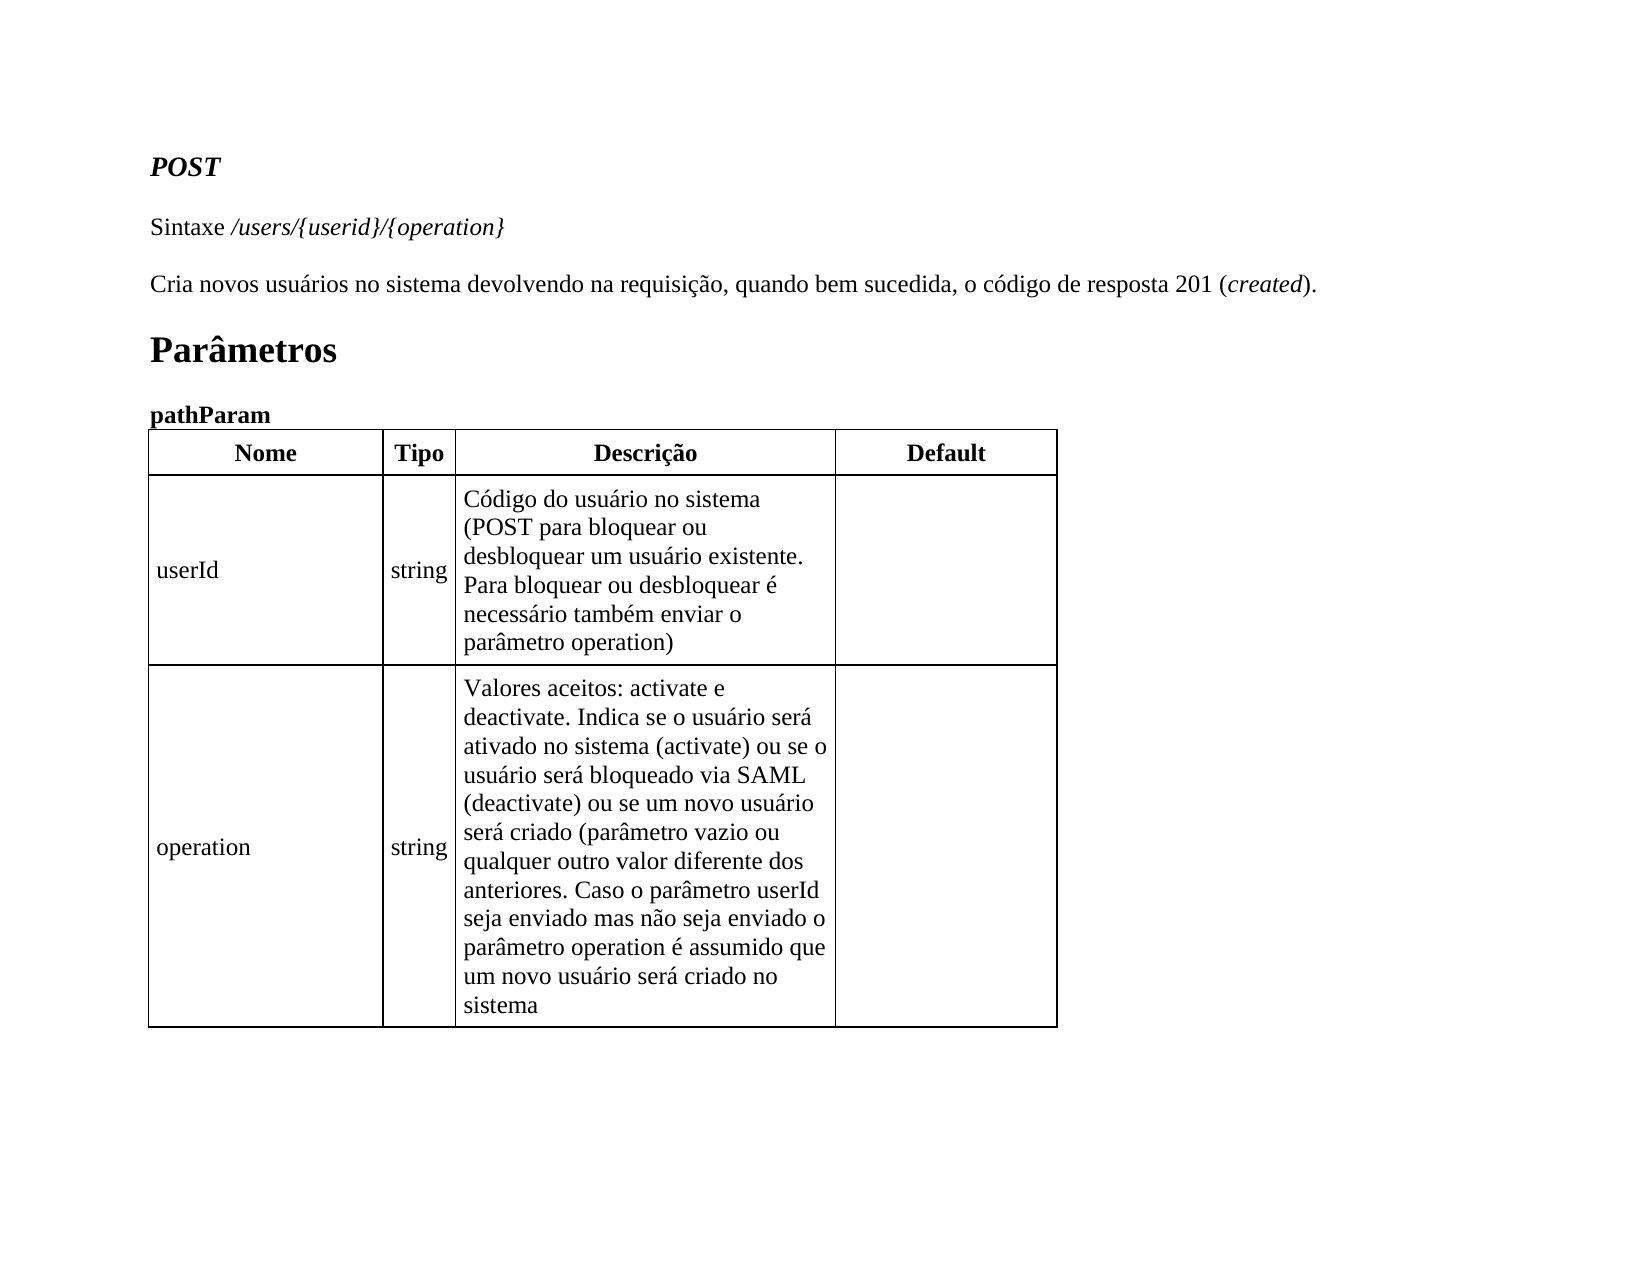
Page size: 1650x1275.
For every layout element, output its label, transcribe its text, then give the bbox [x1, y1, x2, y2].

table_cell [836, 666, 1056, 1026]
table_header Descrição [456, 430, 835, 474]
table_cell Valores aceitos: activate e deactivate. Indica se o usuário será ativado no sistema (activate) ou se o usuário será bloqueado via SAML (deactivate) ou se um novo usuário será criado (parâmetro vazio ou qualquer outro valor diferente dos anteriores. Caso o parâmetro userId seja enviado mas não seja enviado o parâmetro operation é assumido que um novo usuário será criado no sistema [456, 666, 835, 1026]
table_cell Código do usuário no sistema (POST para bloquear ou desbloquear um usuário existente. Para bloquear ou desbloquear é necessário também enviar o parâmetro operation) [456, 476, 835, 664]
text Cria novos usuários no sistema devolvendo na requisição, quando bem sucedida, o código de resposta 201 (created). [150, 269, 1500, 298]
table_cell [836, 476, 1056, 664]
table_cell string [384, 476, 455, 664]
subtitle POST [150, 150, 1500, 182]
table_cell operation [149, 666, 382, 1026]
table_cell string [384, 666, 455, 1026]
table_header Tipo [384, 430, 455, 474]
text Sintaxe /users/{userid}/{operation} [150, 212, 1500, 240]
table_header Nome [149, 430, 382, 474]
subtitle Parâmetros [150, 327, 1500, 371]
text pathParam [150, 400, 1500, 428]
table_header Default [836, 430, 1056, 474]
table_cell userId [149, 476, 382, 664]
